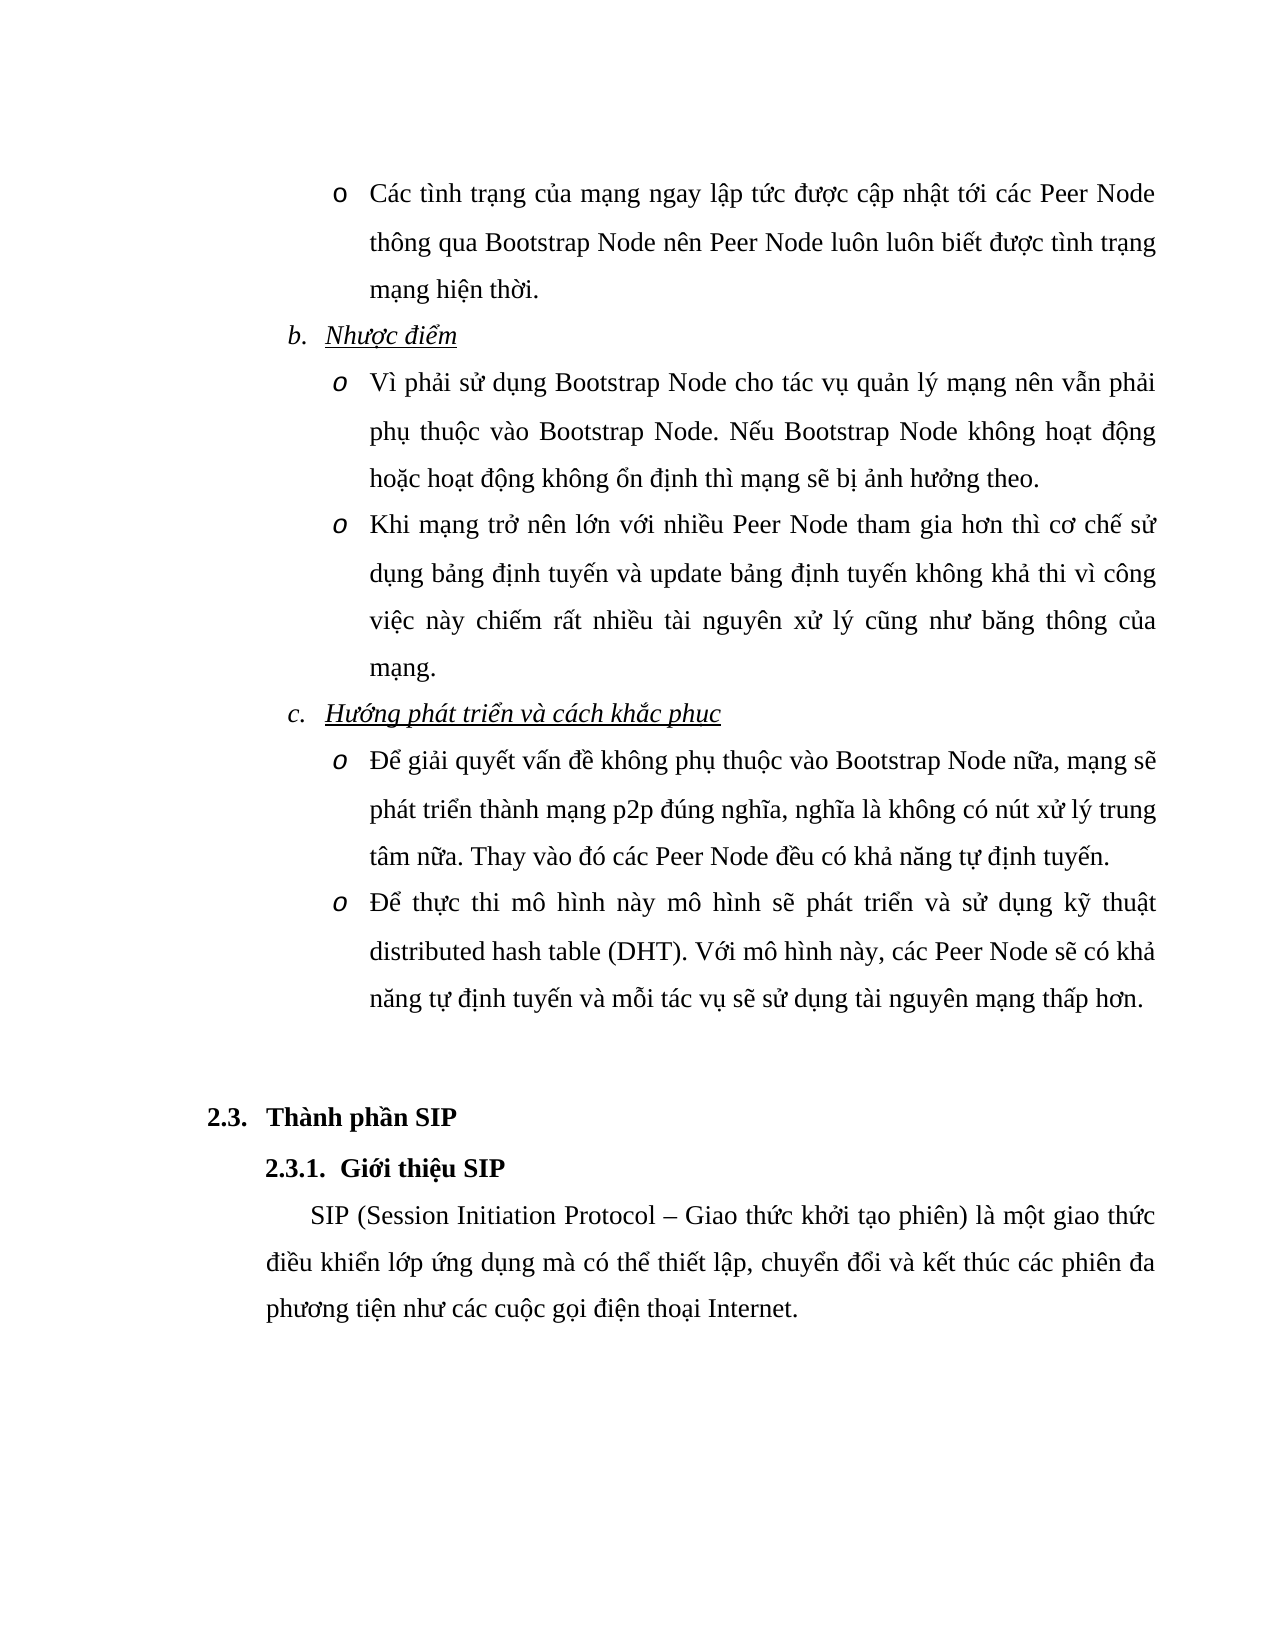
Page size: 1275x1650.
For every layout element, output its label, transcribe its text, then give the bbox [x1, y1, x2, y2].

list Hướng phát triển và cách khắc phục [287, 697, 1157, 728]
text SIP (Session Initiation Protocol – Giao thức khởi tạo phiên) là một giao thức điều khiển lớp ứng dụng mà có thể thiết lập, chuyển đổi và kết thúc các phiên đa phương tiện như các cuộc gọi điện thoại Internet. [266, 1199, 1157, 1323]
list Để giải quyết vấn đề không phụ thuộc vào Bootstrap Node nữa, mạng sẽ phát triển thành mạng p2p đúng nghĩa, nghĩa là không có nút xử lý trung tâm nữa. Thay vào đó các Peer Node đều có khả năng tự định tuyến. [332, 744, 1157, 871]
list Nhược điểm [287, 319, 1157, 351]
list Vì phải sử dụng Bootstrap Node cho tác vụ quản lý mạng nên vẫn phải phụ thuộc vào Bootstrap Node. Nếu Bootstrap Node không hoạt động hoặc hoạt động không ổn định thì mạng sẽ bị ảnh hưởng theo. [332, 366, 1157, 493]
list Khi mạng trở nên lớn với nhiều Peer Node tham gia hơn thì cơ chế sử dụng bảng định tuyến và update bảng định tuyến không khả thi vì công việc này chiếm rất nhiều tài nguyên xử lý cũng như băng thông của mạng. [332, 508, 1157, 682]
subtitle Thành phần SIP [207, 1101, 1157, 1133]
subtitle Giới thiệu SIP [265, 1152, 1157, 1183]
list Để thực thi mô hình này mô hình sẽ phát triển và sử dụng kỹ thuật distributed hash table (DHT). Với mô hình này, các Peer Node sẽ có khả năng tự định tuyến và mỗi tác vụ sẽ sử dụng tài nguyên mạng thấp hơn. [332, 886, 1157, 1013]
list Các tình trạng của mạng ngay lập tức được cập nhật tới các Peer Node thông qua Bootstrap Node nên Peer Node luôn luôn biết được tình trạng mạng hiện thời. [332, 177, 1157, 304]
